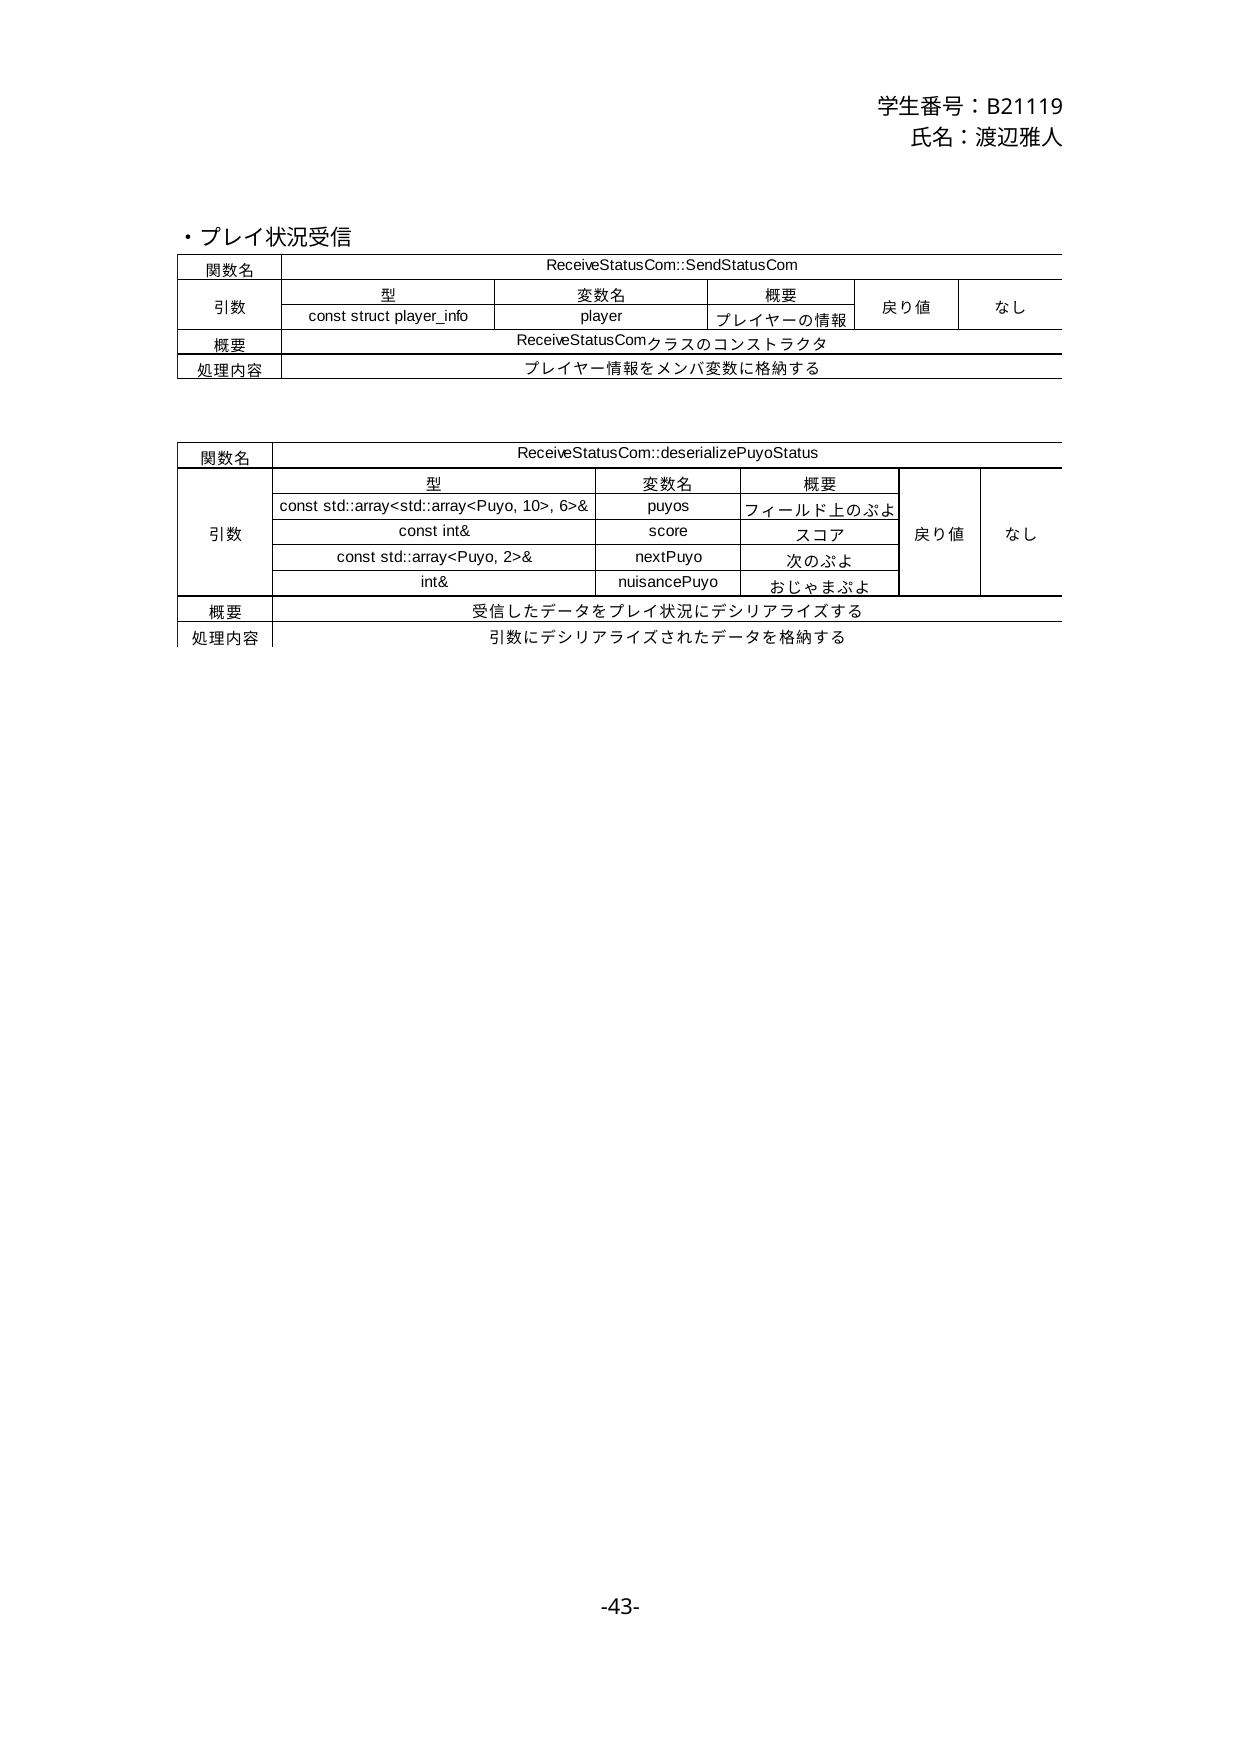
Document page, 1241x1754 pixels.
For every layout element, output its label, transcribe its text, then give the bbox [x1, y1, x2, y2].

text ・プレイ状況受信 [177, 217, 1063, 254]
